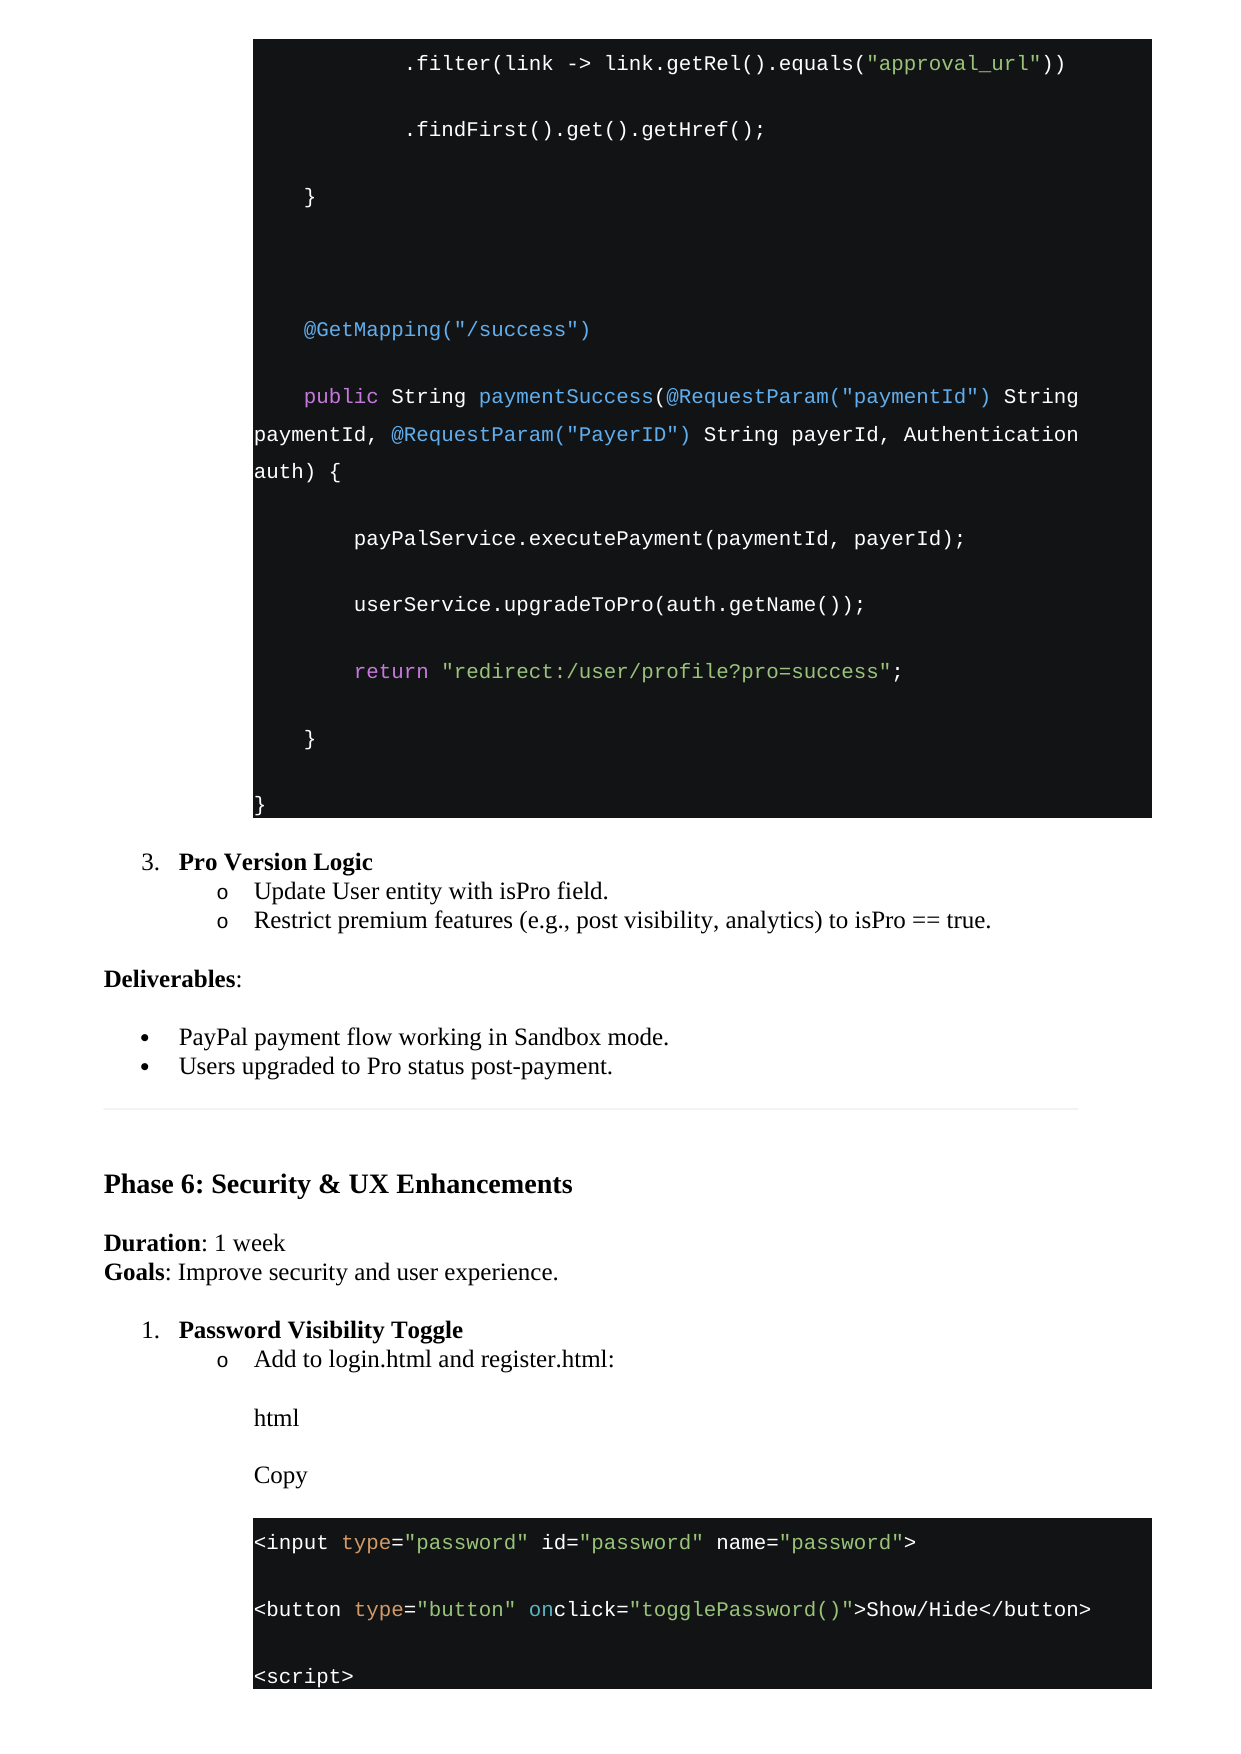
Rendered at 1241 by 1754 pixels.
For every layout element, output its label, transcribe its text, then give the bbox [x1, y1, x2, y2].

text Deliverables: [103, 964, 1152, 993]
text payPalService.executePayment(paymentId, payerId); [253, 514, 1152, 551]
list PayPal payment flow working in Sandbox mode. [141, 1022, 1152, 1051]
text } [253, 781, 1152, 818]
text Duration: 1 week Goals: Improve security and user experience. [103, 1228, 1152, 1286]
text Phase 6: Security & UX Enhancements [103, 1167, 1152, 1199]
text .findFirst().get().getHref(); [253, 106, 1152, 143]
list Password Visibility Toggle [141, 1315, 1152, 1344]
text .filter(link -> link.getRel().equals("approval_url")) [253, 39, 1152, 76]
list Update User entity with isPro field. [216, 876, 1152, 906]
text @GetMapping("/success") [253, 306, 1152, 343]
list Add to login.html and register.html: [216, 1344, 1152, 1373]
text userService.upgradeToPro(auth.getName()); [253, 581, 1152, 618]
list Pro Version Logic [141, 847, 1152, 876]
text } [253, 714, 1152, 751]
text <button type="button" onclick="togglePassword()">Show/Hide</button> [253, 1585, 1152, 1623]
list Users upgraded to Pro status post-payment. [141, 1051, 1152, 1080]
text Copy [253, 1461, 1152, 1489]
text html [253, 1403, 1152, 1431]
list Restrict premium features (e.g., post visibility, analytics) to isPro == true. [216, 906, 1152, 935]
text <input type="password" id="password" name="password"> [253, 1518, 1152, 1556]
text } [253, 172, 1152, 210]
text return "redirect:/user/profile?pro=success"; [253, 647, 1152, 685]
text <script> [253, 1652, 1152, 1689]
text public String paymentSuccess(@RequestParam("paymentId") String paymentId, @RequestParam("PayerID") String payerId, Authentication auth) { [253, 372, 1152, 485]
